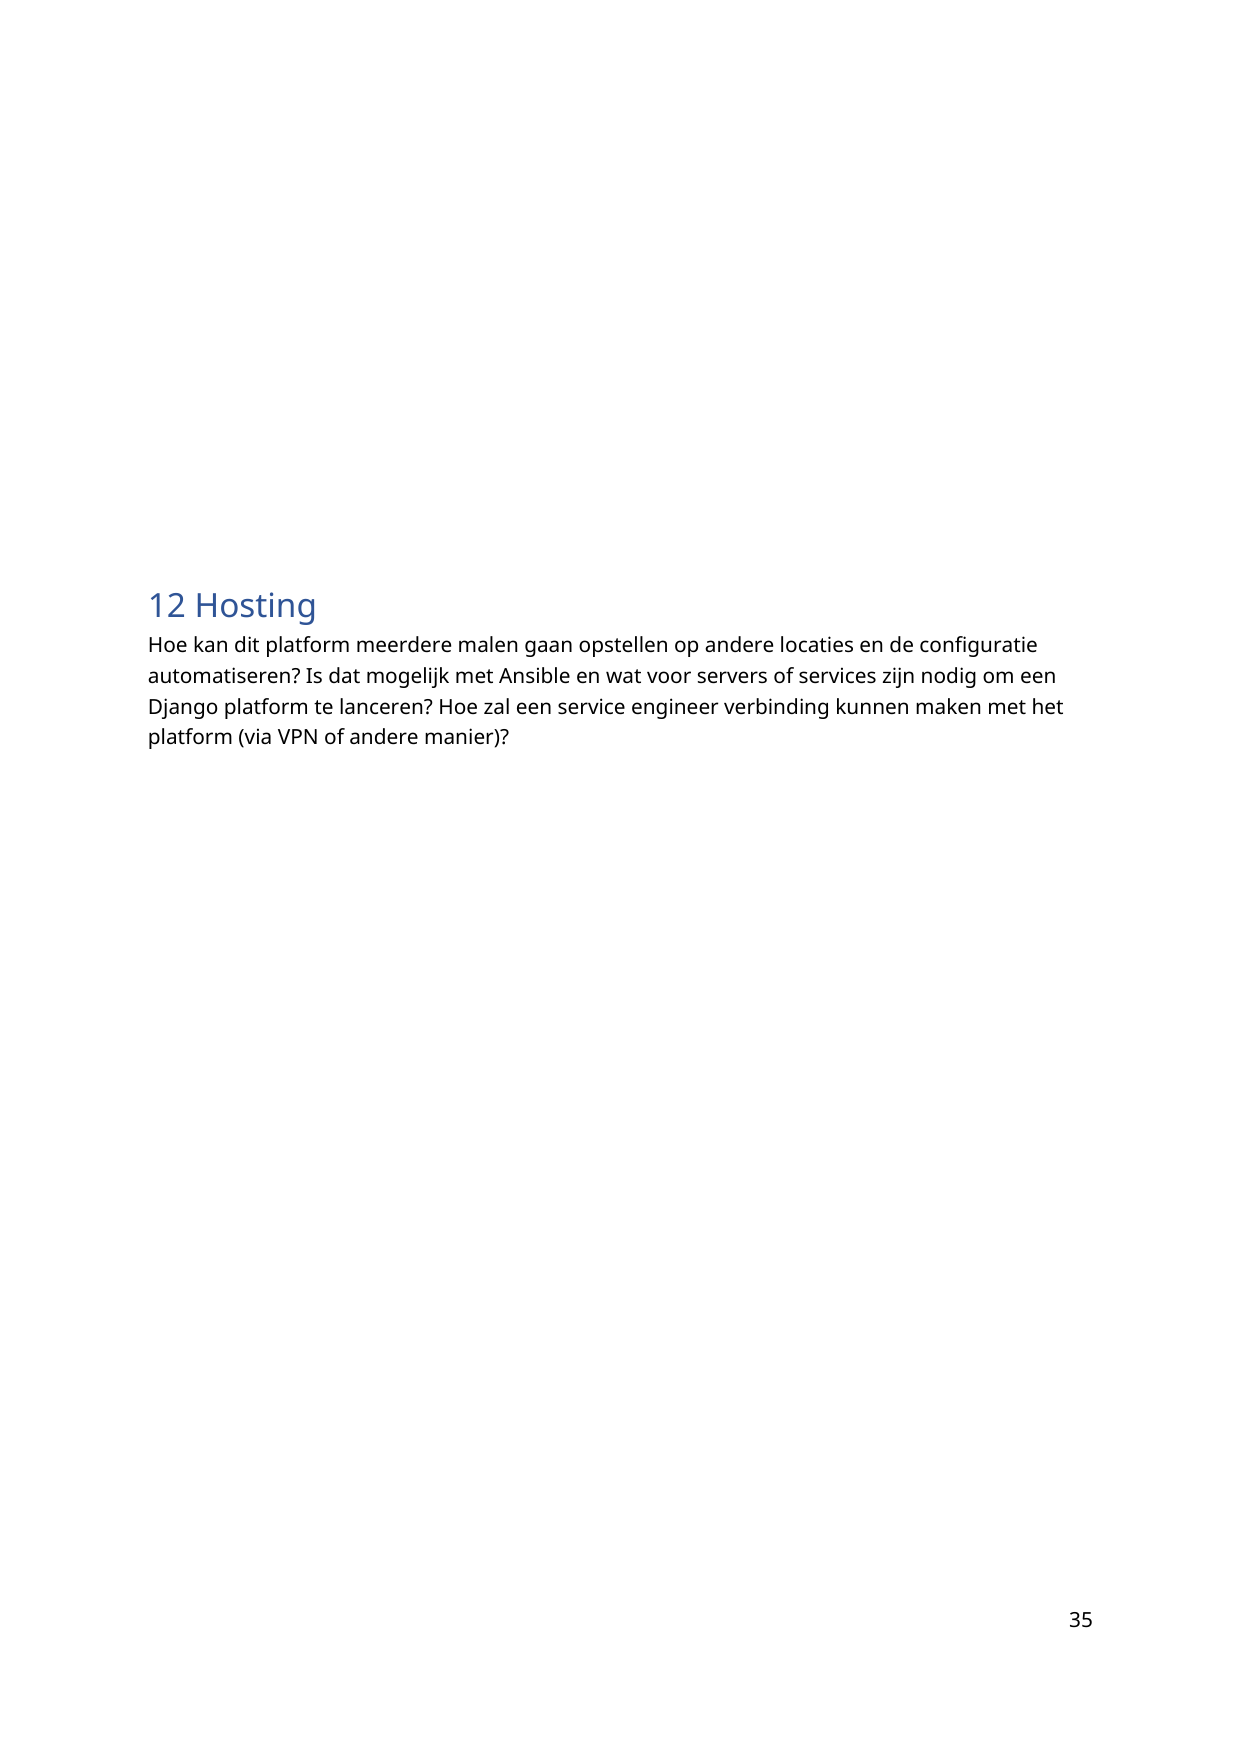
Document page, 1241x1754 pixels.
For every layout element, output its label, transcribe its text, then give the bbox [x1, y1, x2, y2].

subtitle 12 Hosting [148, 582, 1093, 627]
text Hoe kan dit platform meerdere malen gaan opstellen op andere locaties en de configuratie automatiseren? Is dat mogelijk met Ansible en wat voor servers of services zijn nodig om een Django platform te lanceren? Hoe zal een service engineer verbinding kunnen maken met het platform (via VPN of andere manier)? [148, 631, 1093, 751]
